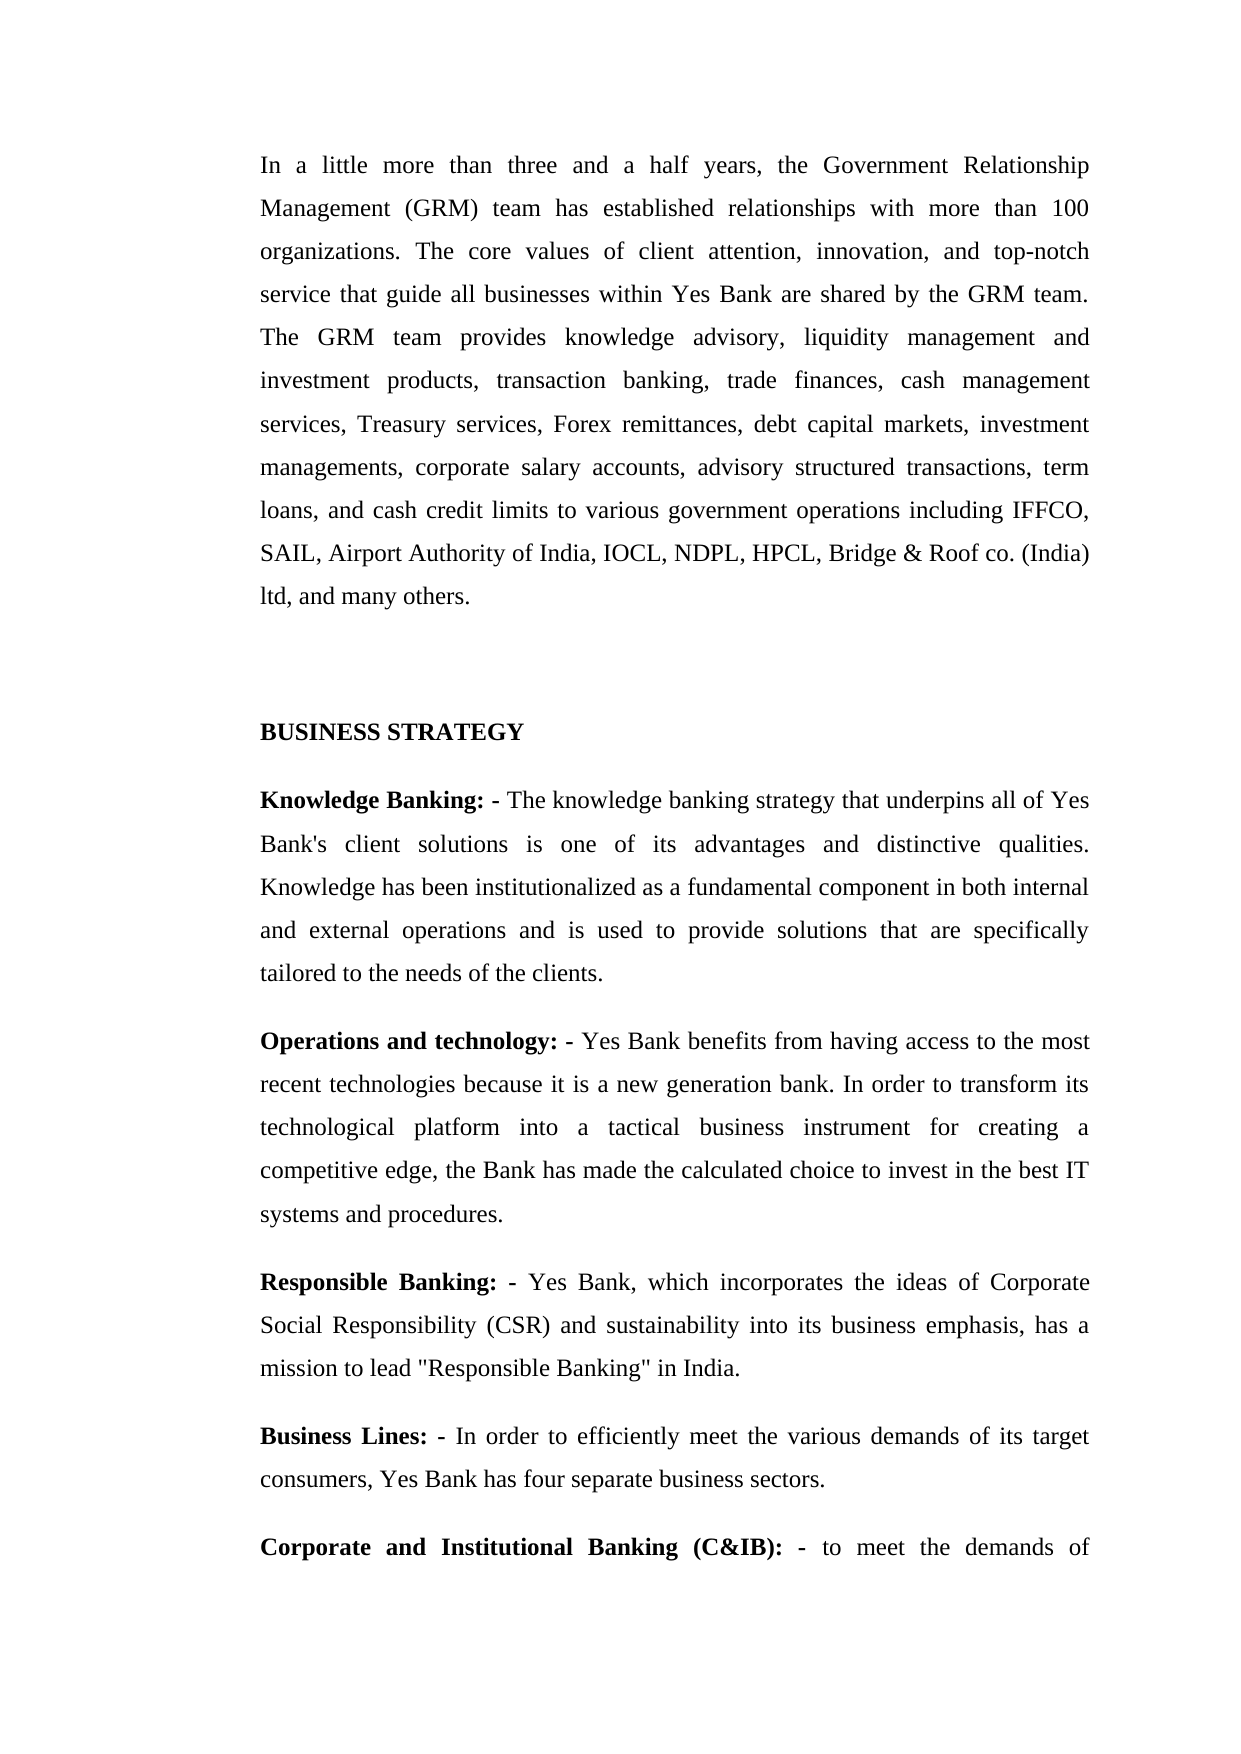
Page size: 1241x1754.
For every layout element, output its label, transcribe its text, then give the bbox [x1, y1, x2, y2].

text Operations and technology: - Yes Bank benefits from having access to the most recent technologies because it is a new generation bank. In order to transform its technological platform into a tactical business instrument for creating a competitive edge, the Bank has made the calculated choice to invest in the best IT systems and procedures. [260, 1026, 1090, 1227]
text Responsible Banking: - Yes Bank, which incorporates the ideas of Corporate Social Responsibility (CSR) and sustainability into its business emphasis, has a mission to lead "Responsible Banking" in India. [260, 1267, 1090, 1382]
text Business Lines: - In order to efficiently meet the various demands of its target consumers, Yes Bank has four separate business sectors. [260, 1421, 1090, 1493]
text In a little more than three and a half years, the Government Relationship Management (GRM) team has established relationships with more than 100 organizations. The core values of client attention, innovation, and top-notch service that guide all businesses within Yes Bank are shared by the GRM team. The GRM team provides knowledge advisory, liquidity management and investment products, transaction banking, trade finances, cash management services, Treasury services, Forex remittances, debt capital markets, investment managements, corporate salary accounts, advisory structured transactions, term loans, and cash credit limits to various government operations including IFFCO, SAIL, Airport Authority of India, IOCL, NDPL, HPCL, Bridge & Roof co. (India) ltd, and many others. [260, 150, 1090, 610]
text BUSINESS STRATEGY [260, 717, 1090, 746]
text Knowledge Banking: - The knowledge banking strategy that underpins all of Yes Bank's client solutions is one of its advantages and distinctive qualities. Knowledge has been institutionalized as a fundamental component in both internal and external operations and is used to provide solutions that are specifically tailored to the needs of the clients. [260, 786, 1090, 987]
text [260, 1532, 1090, 1561]
